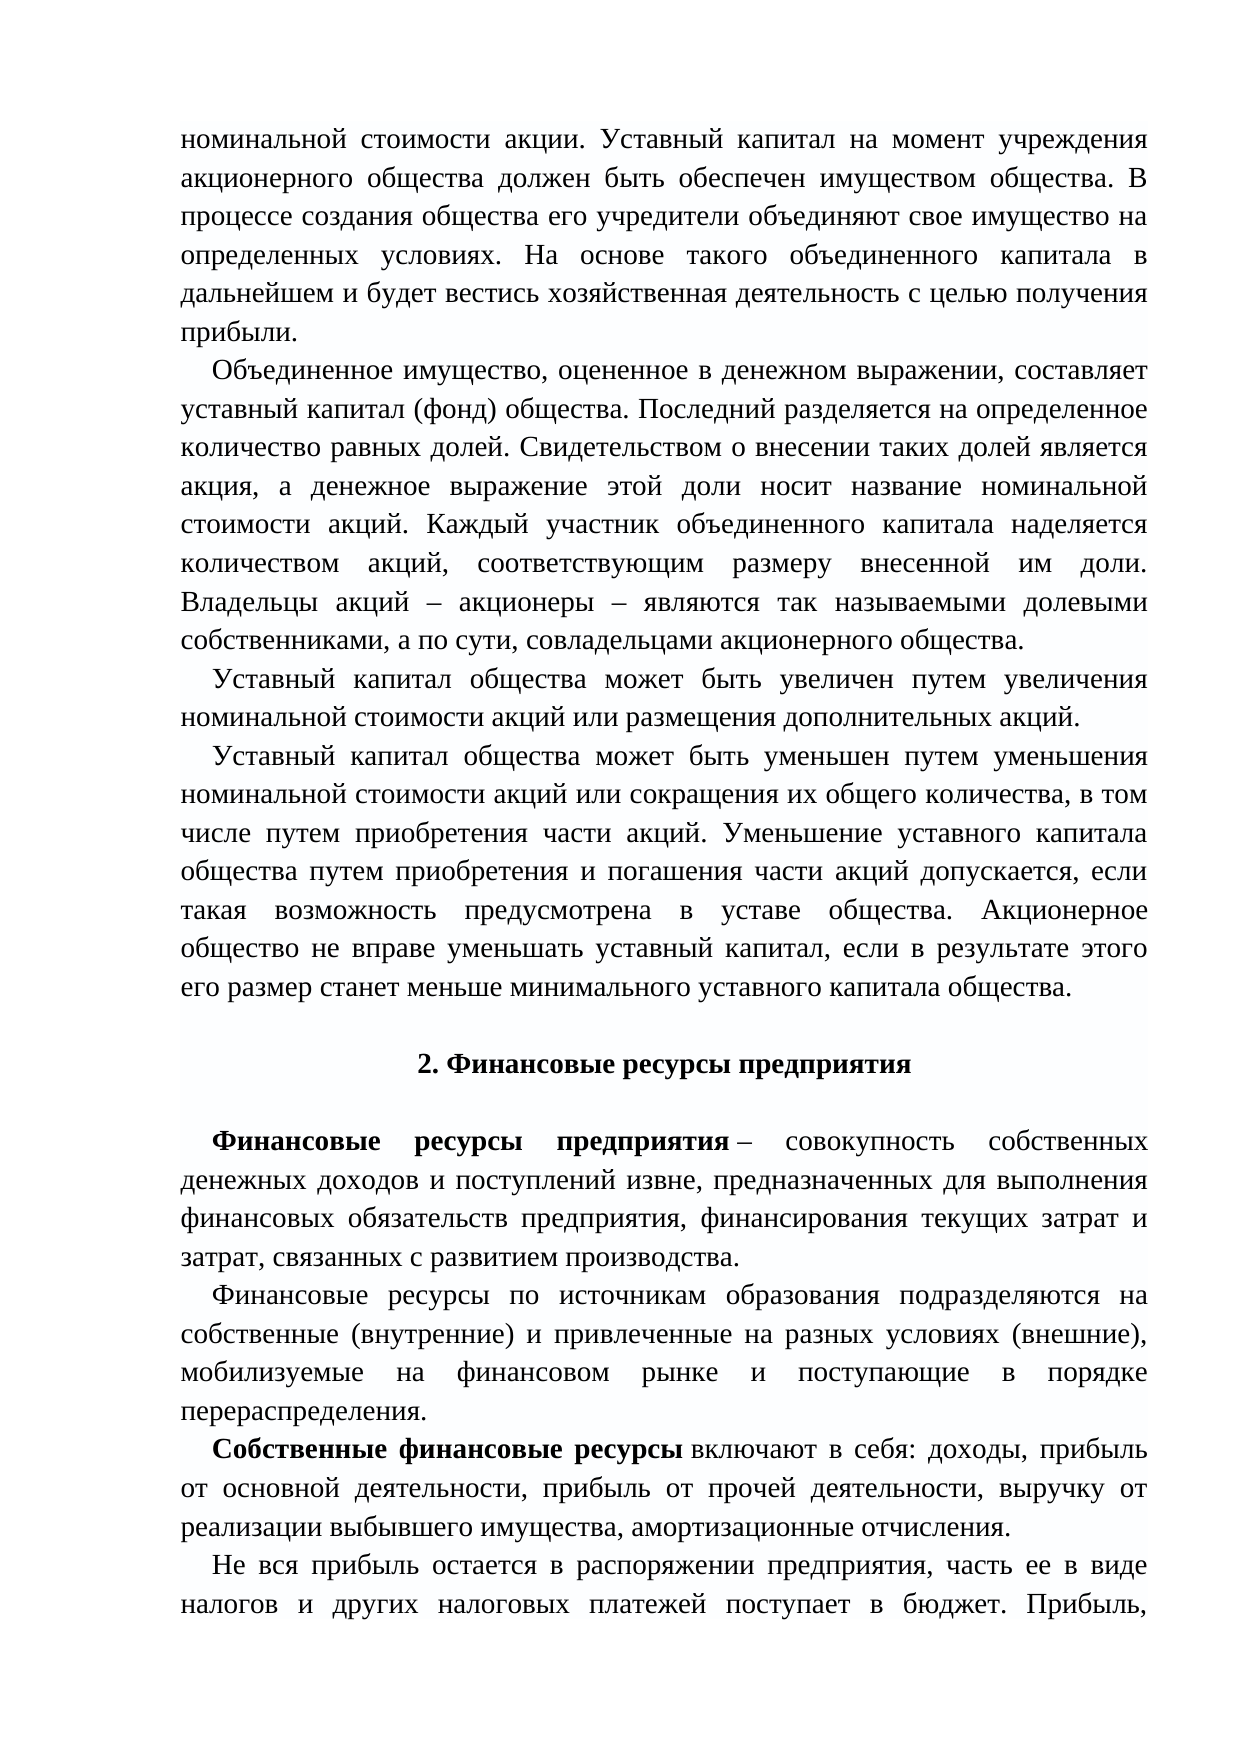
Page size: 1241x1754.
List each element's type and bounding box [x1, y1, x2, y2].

table_cell [177, 118, 1152, 1622]
